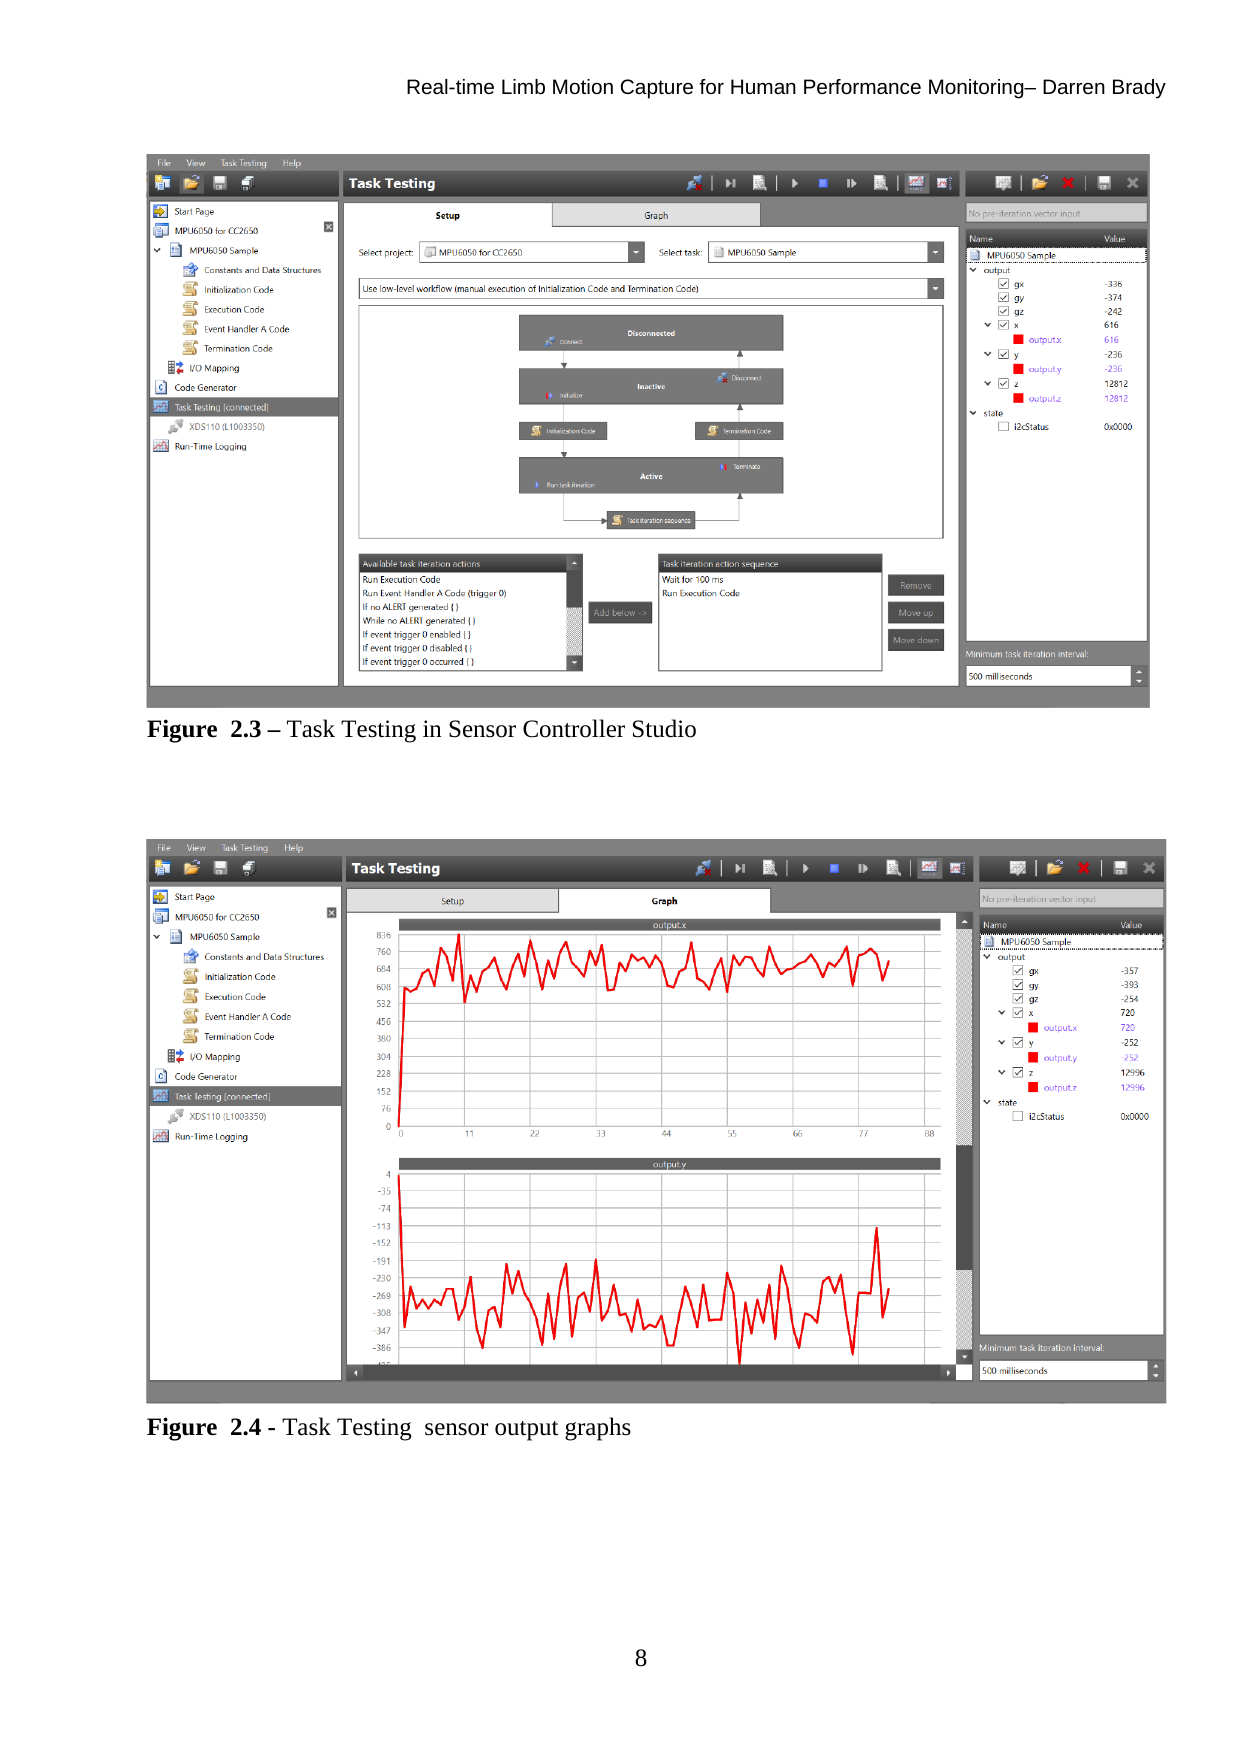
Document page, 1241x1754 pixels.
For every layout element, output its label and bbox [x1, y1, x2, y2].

picture [146, 154, 1150, 708]
picture [146, 839, 1167, 1404]
